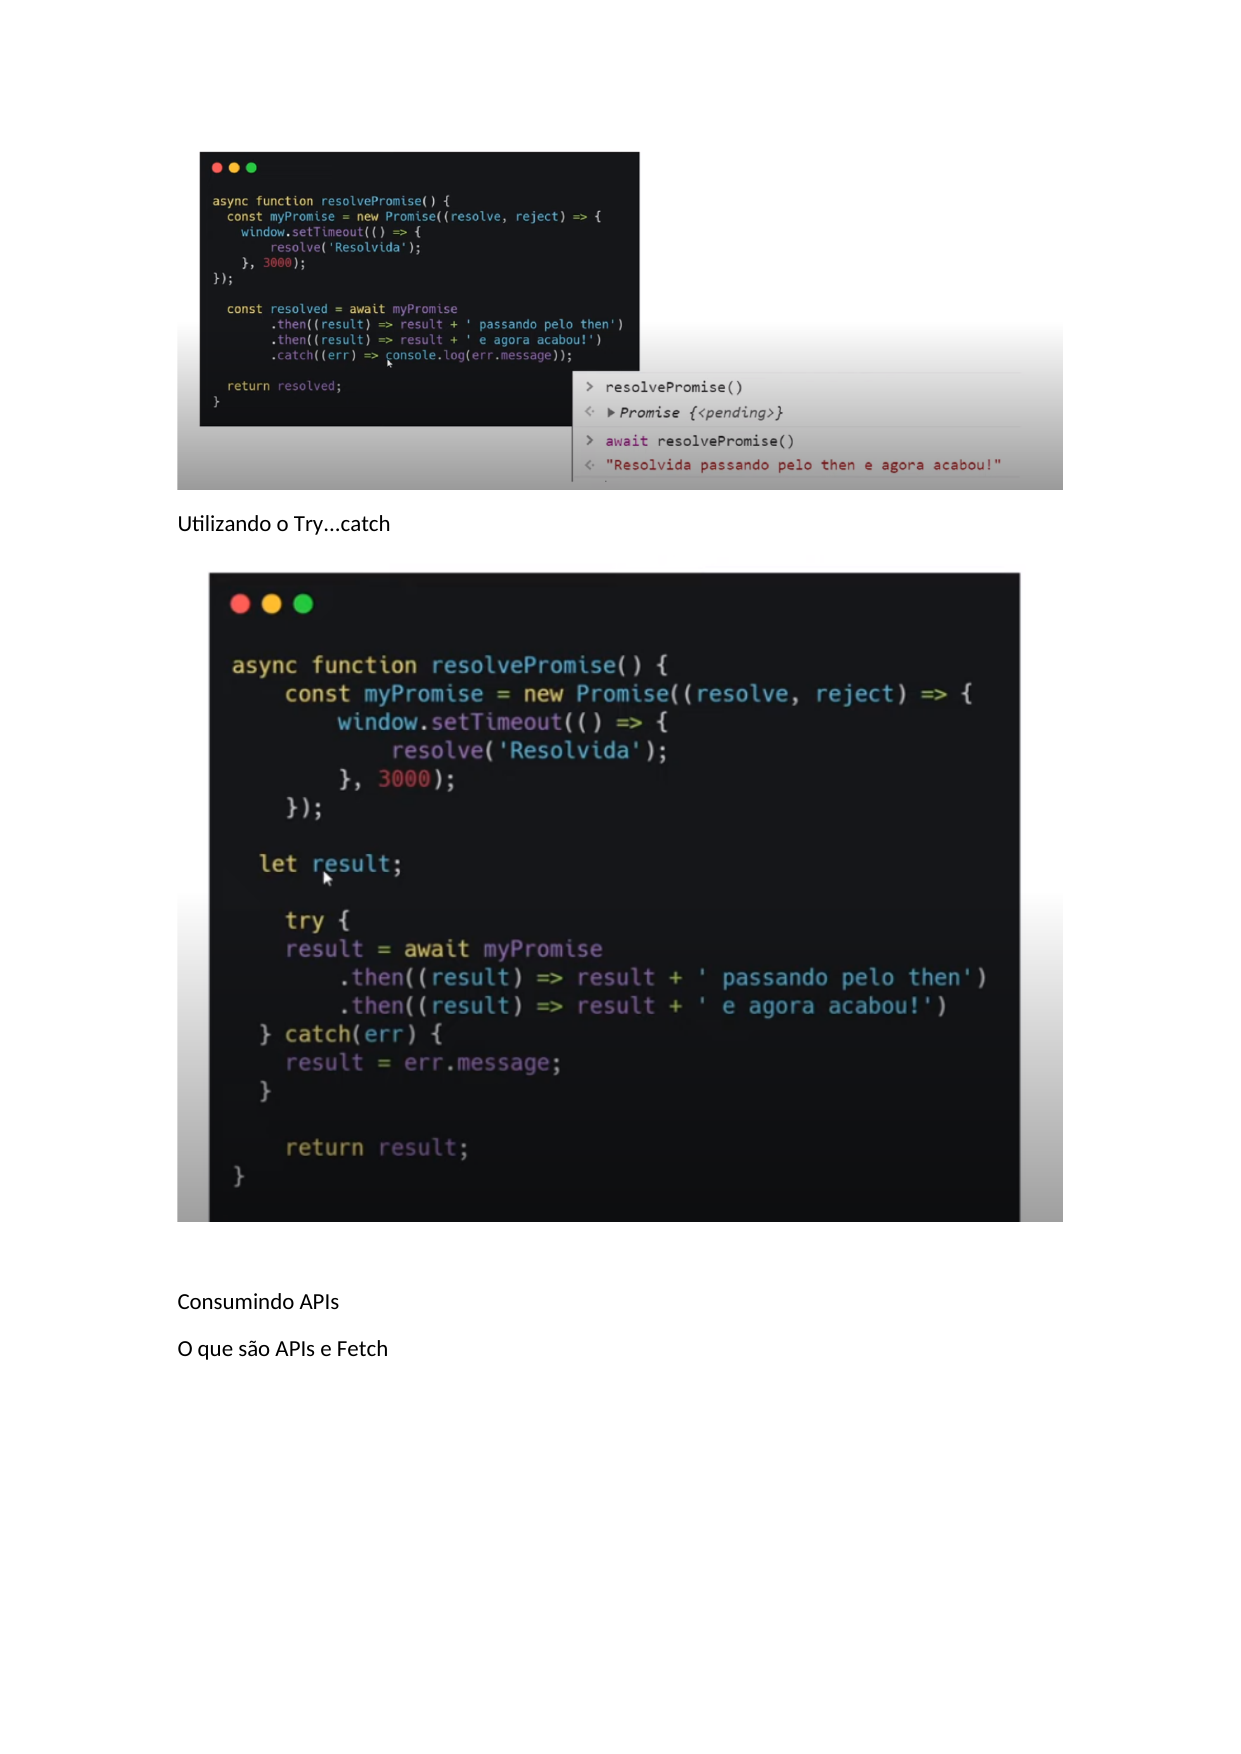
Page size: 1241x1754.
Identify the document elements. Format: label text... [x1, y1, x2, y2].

text Utilizando o Try...catch [177, 509, 1063, 537]
text Consumindo APIs [177, 1287, 1063, 1315]
text O que são APIs e Fetch [177, 1334, 1063, 1362]
picture [177, 555, 1063, 1222]
picture [177, 147, 1063, 490]
